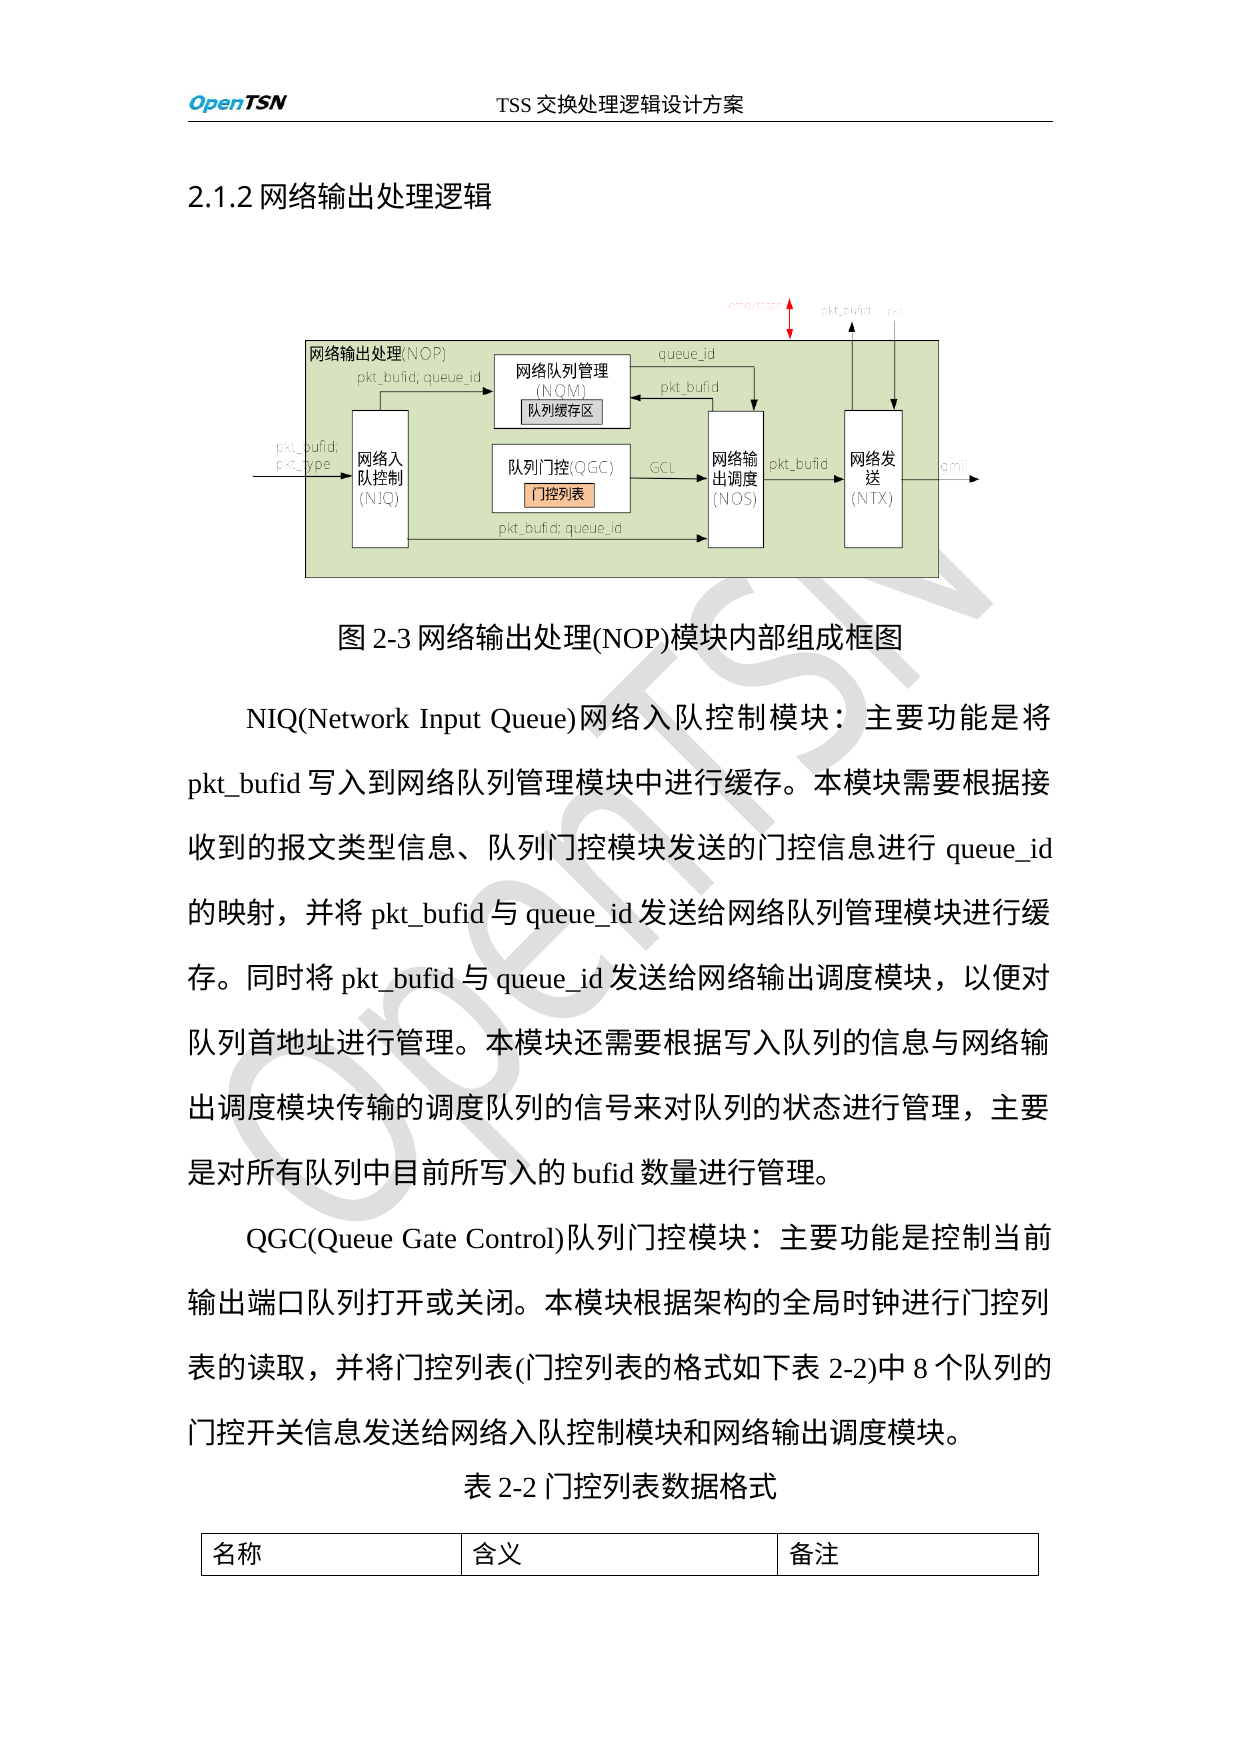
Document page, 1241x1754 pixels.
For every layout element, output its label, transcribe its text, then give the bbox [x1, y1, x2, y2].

picture [187, 92, 288, 113]
text 表2-2 门控列表数据格式 [187, 1464, 1053, 1506]
table_header 备注 [778, 1534, 1038, 1574]
table_header 名称 [202, 1534, 461, 1574]
text NIQ(Network Input Queue)网络入队控制模块：主要功能是将pkt_bufid写入到网络队列管理模块中进行缓存。本模块需要根据接收到的报文类型信息、队列门控模块发送的门控信息进行queue_id的映射，并将pkt_bufid与queue_id发送给网络队列管理模块进行缓存。同时将pkt_bufid与queue_id发送给网络输出调度模块，以便对队列首地址进行管理。本模块还需要根据写入队列的信息与网络输出调度模块传输的调度队列的信号来对队列的状态进行管理，主要是对所有队列中目前所写入的bufid数量进行管理。 [187, 684, 1053, 1204]
text QGC(Queue Gate Control)队列门控模块：主要功能是控制当前输出端口队列打开或关闭。本模块根据架构的全局时钟进行门控列表的读取，并将门控列表(门控列表的格式如下表2-2)中8个队列的门控开关信息发送给网络入队控制模块和网络输出调度模块。 [187, 1204, 1053, 1464]
table_header 含义 [462, 1534, 777, 1574]
subtitle 2.1.2网络输出处理逻辑 [187, 162, 1053, 227]
text 图2-3网络输出处理(NOP)模块内部组成框图 [187, 614, 1053, 657]
